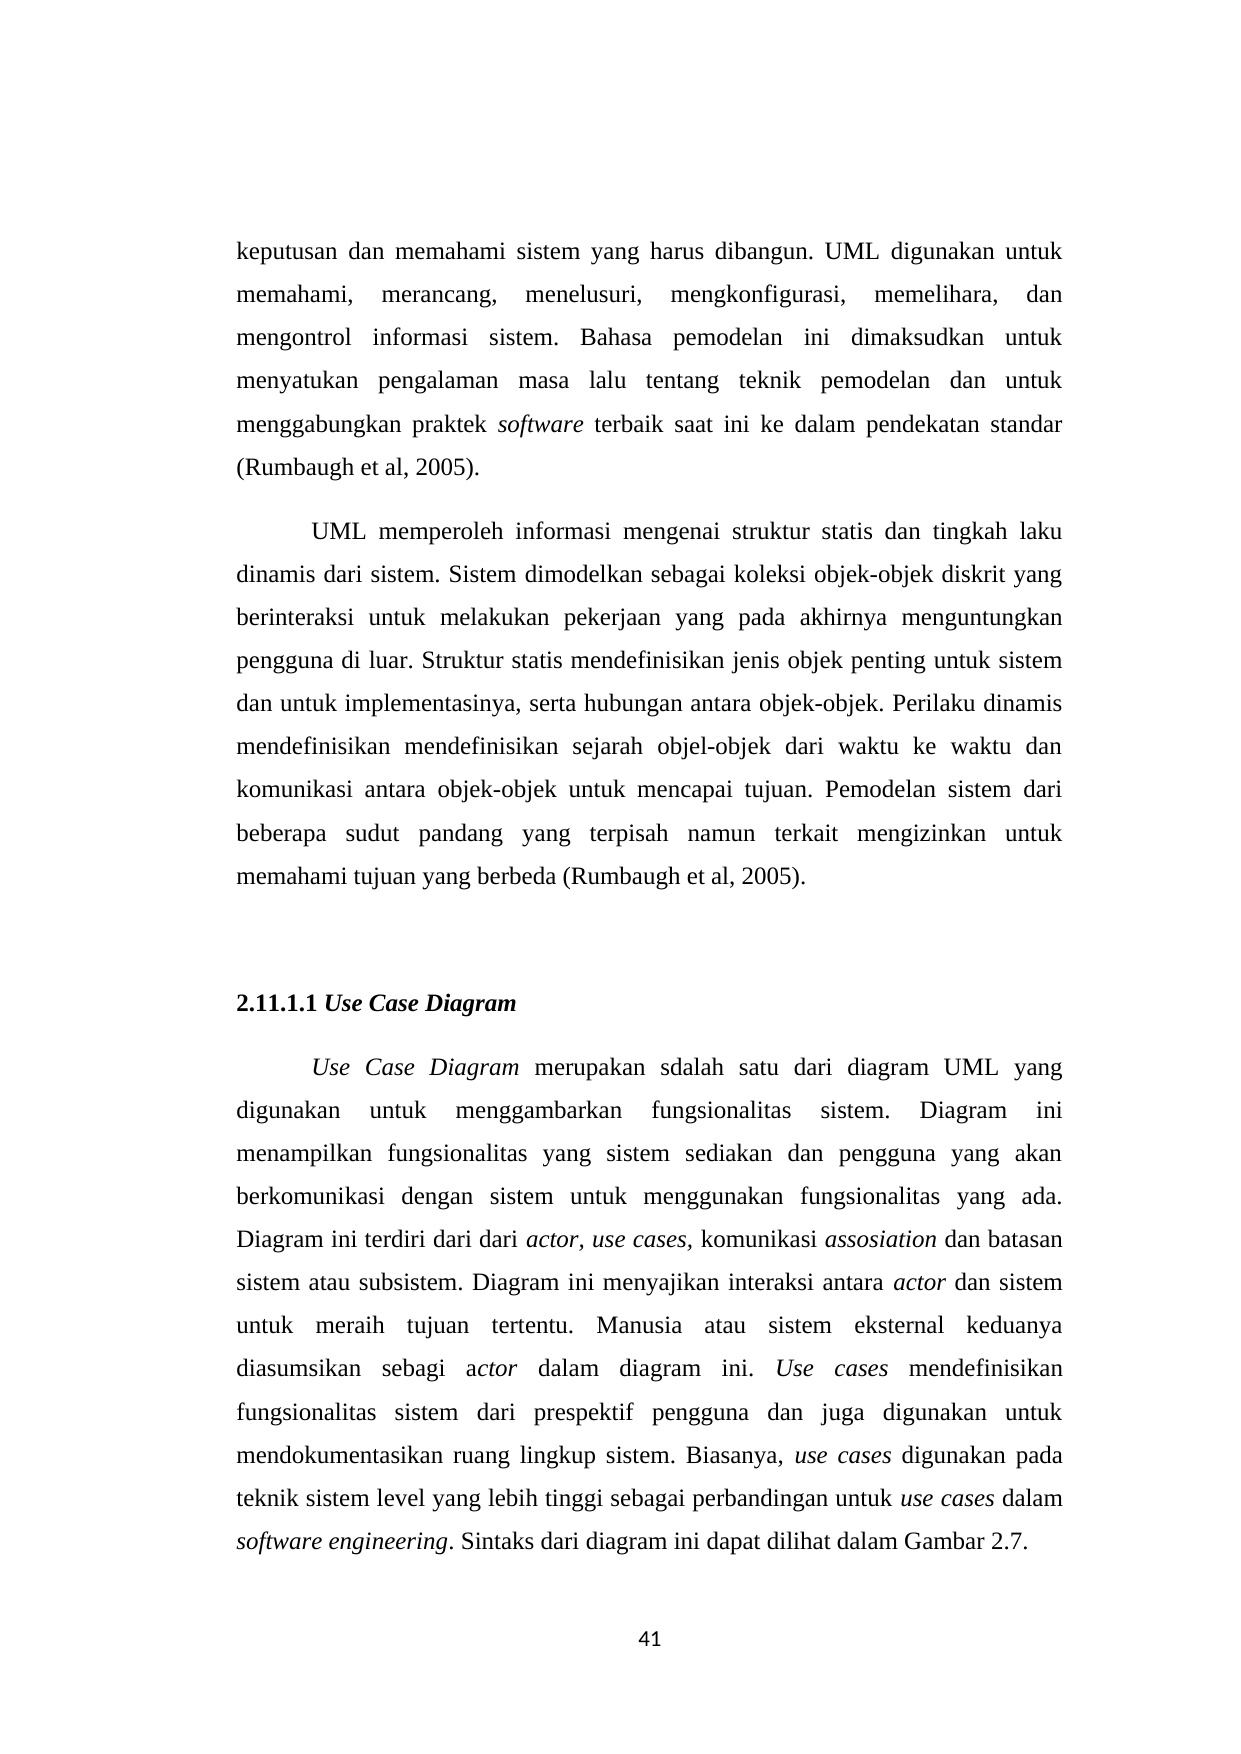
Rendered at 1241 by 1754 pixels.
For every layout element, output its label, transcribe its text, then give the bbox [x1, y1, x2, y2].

text 2.11.1.1 Use Case Diagram [236, 988, 1063, 1016]
text Use Case Diagram merupakan sdalah satu dari diagram UML yang digunakan untuk menggambarkan fungsionalitas sistem. Diagram ini menampilkan fungsionalitas yang sistem sediakan dan pengguna yang akan berkomunikasi dengan sistem untuk menggunakan fungsionalitas yang ada. Diagram ini terdiri dari dari actor, use cases, komunikasi assosiation dan batasan sistem atau subsistem. Diagram ini menyajikan interaksi antara actor dan sistem untuk meraih tujuan tertentu. Manusia atau sistem eksternal keduanya diasumsikan sebagi actor dalam diagram ini. Use cases mendefinisikan fungsionalitas sistem dari prespektif pengguna dan juga digunakan untuk mendokumentasikan ruang lingkup sistem. Biasanya, use cases digunakan pada teknik sistem level yang lebih tinggi sebagai perbandingan untuk use cases dalam software engineering. Sintaks dari diagram ini dapat dilihat dalam Gambar 2.7. [236, 1052, 1063, 1555]
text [236, 236, 1063, 481]
text UML memperoleh informasi mengenai struktur statis dan tingkah laku dinamis dari sistem. Sistem dimodelkan sebagai koleksi objek-objek diskrit yang berinteraksi untuk melakukan pekerjaan yang pada akhirnya menguntungkan pengguna di luar. Struktur statis mendefinisikan jenis objek penting untuk sistem dan untuk implementasinya, serta hubungan antara objek-objek. Perilaku dinamis mendefinisikan mendefinisikan sejarah objel-objek dari waktu ke waktu dan komunikasi antara objek-objek untuk mencapai tujuan. Pemodelan sistem dari beberapa sudut pandang yang terpisah namun terkait mengizinkan untuk memahami tujuan yang berbeda (Rumbaugh et al, 2005). [236, 516, 1063, 889]
